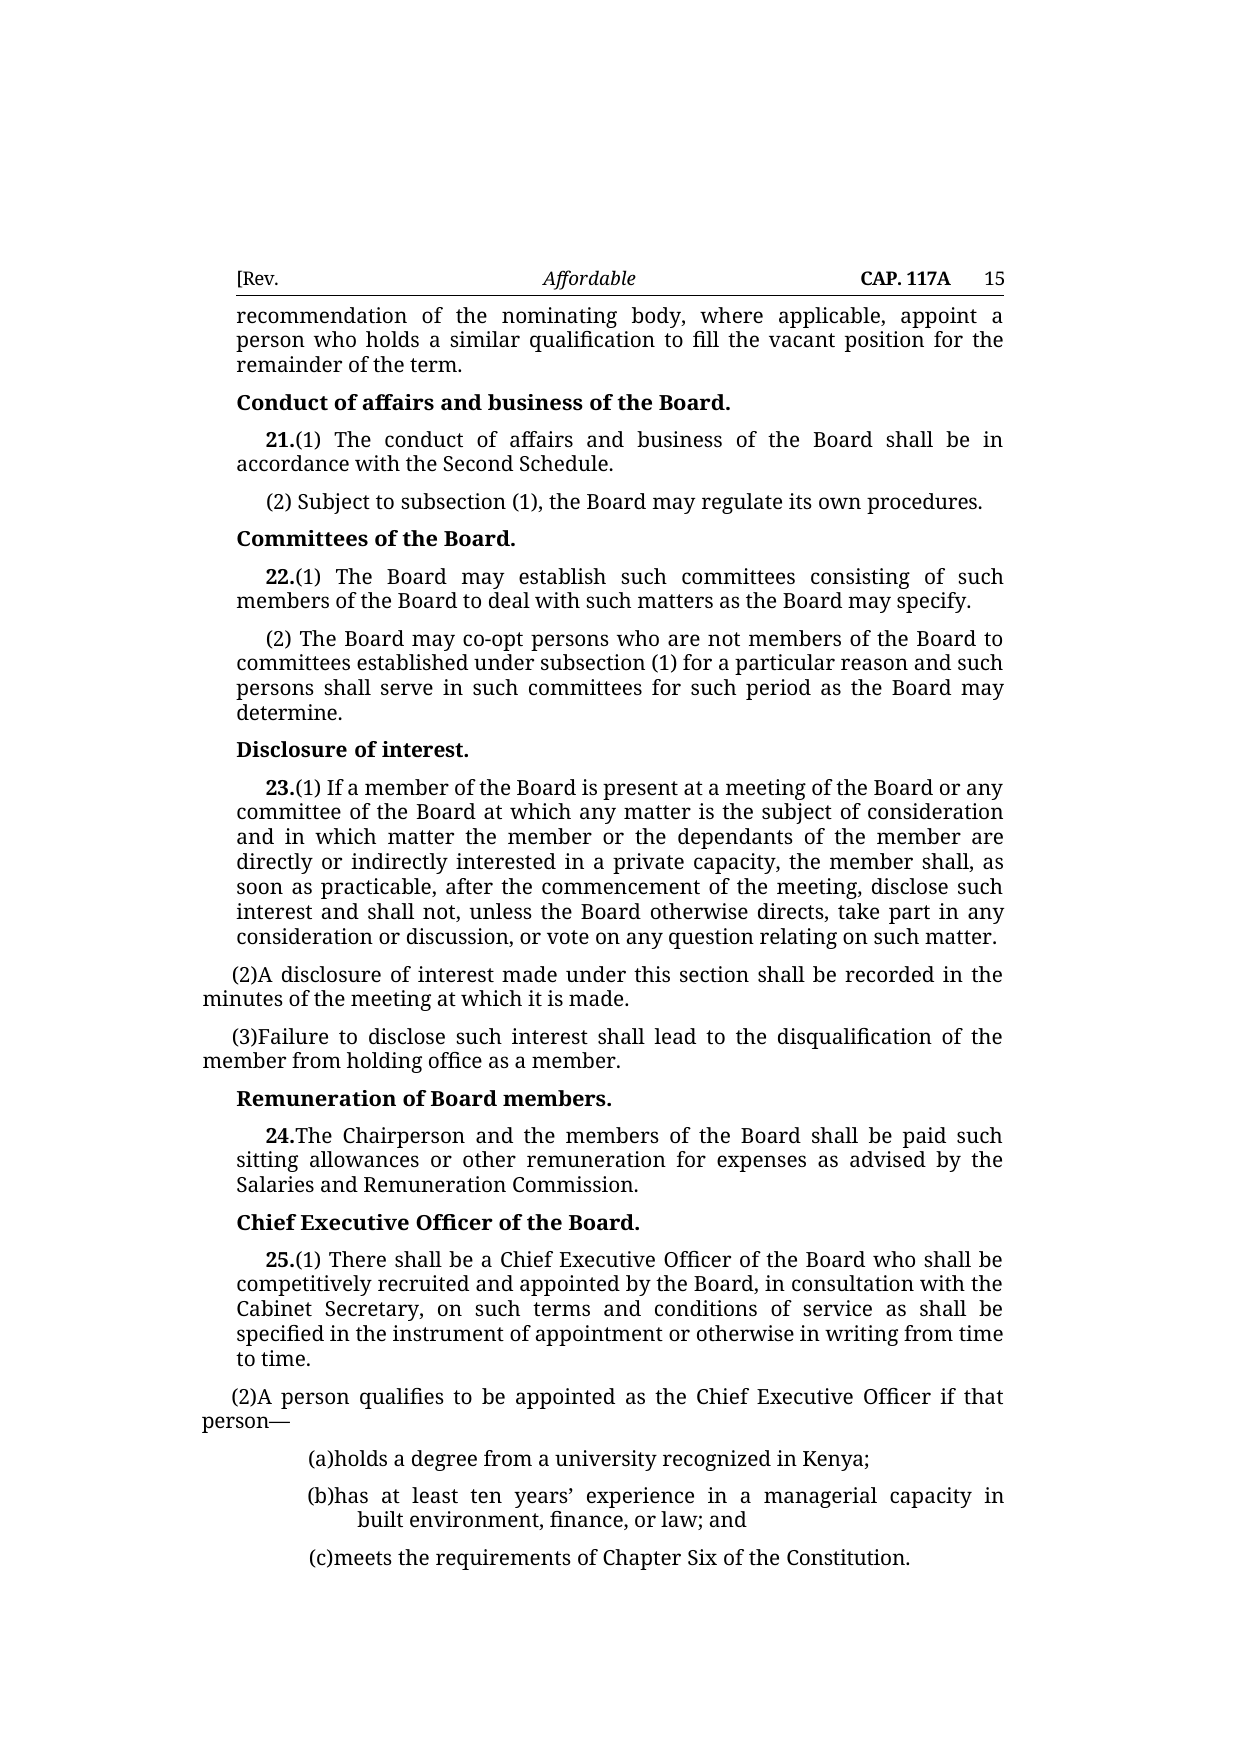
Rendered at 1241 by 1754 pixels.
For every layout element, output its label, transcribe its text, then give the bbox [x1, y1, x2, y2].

subtitle Disclosure of interest. [236, 736, 1065, 764]
subtitle Committees of the Board. [236, 524, 1065, 553]
text recommendation of the nominating body, where applicable, appoint a person who holds a similar qualiﬁcation to ﬁll the vacant position for the remainder of the term. [236, 304, 1004, 379]
list A person qualiﬁes to be appointed as the Chief Executive Ofﬁcer if that person— [202, 1385, 1004, 1435]
list (1) There shall be a Chief Executive Ofﬁcer of the Board who shall be competitively recruited and appointed by the Board, in consultation with the Cabinet Secretary, on such terms and conditions of service as shall be speciﬁed in the instrument of appointment or otherwise in writing from time to time. [236, 1247, 1004, 1373]
subtitle Remuneration of Board members. [236, 1084, 1065, 1112]
list (1) The Board may establish such committees consisting of such members of the Board to deal with such matters as the Board may specify. [236, 564, 1004, 614]
list The Chairperson and the members of the Board shall be paid such sitting allowances or other remuneration for expenses as advised by the Salaries and Remuneration Commission. [236, 1123, 1004, 1199]
text (2) The Board may co-opt persons who are not members of the Board to committees established under subsection (1) for a particular reason and such persons shall serve in such committees for such period as the Board may determine. [236, 626, 1004, 726]
subtitle Conduct of affairs and business of the Board. [236, 388, 1065, 417]
list holds a degree from a university recognized in Kenya; [308, 1444, 1065, 1473]
list Failure to disclose such interest shall lead to the disqualiﬁcation of the member from holding ofﬁce as a member. [202, 1024, 1004, 1074]
subtitle Chief Executive Ofﬁcer of the Board. [236, 1208, 1065, 1236]
list (1) The conduct of affairs and business of the Board shall be in accordance with the Second Schedule. [236, 428, 1004, 478]
list (1) If a member of the Board is present at a meeting of the Board or any committee of the Board at which any matter is the subject of consideration and in which matter the member or the dependants of the member are directly or indirectly interested in a private capacity, the member shall, as soon as practicable, after the commencement of the meeting, disclose such interest and shall not, unless the Board otherwise directs, take part in any consideration or discussion, or vote on any question relating on such matter. [236, 775, 1004, 951]
text (2) Subject to subsection (1), the Board may regulate its own procedures. [266, 487, 1065, 516]
list has at least ten years’ experience in a managerial capacity in built environment, ﬁnance, or law; and [307, 1484, 1004, 1534]
list meets the requirements of Chapter Six of the Constitution. [309, 1543, 1065, 1572]
list A disclosure of interest made under this section shall be recorded in the minutes of the meeting at which it is made. [202, 962, 1004, 1013]
